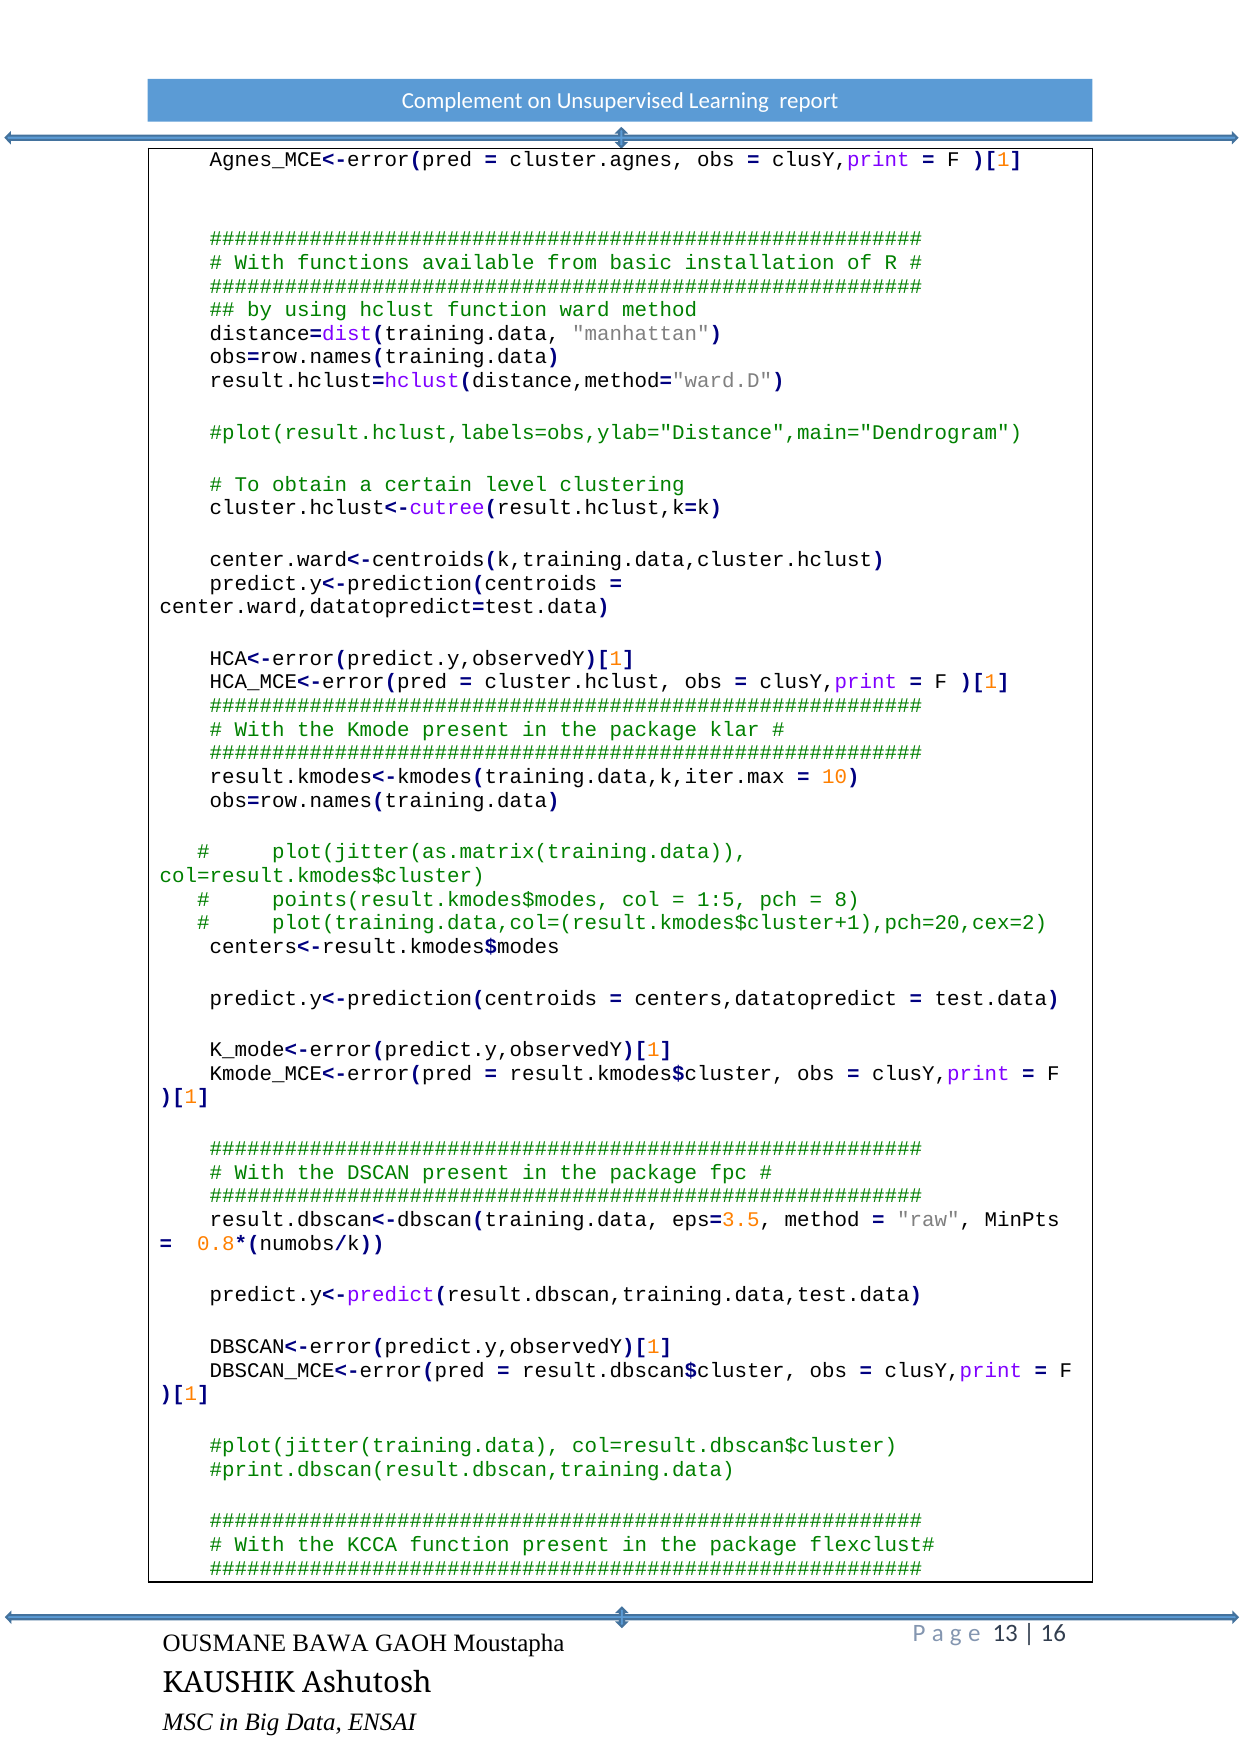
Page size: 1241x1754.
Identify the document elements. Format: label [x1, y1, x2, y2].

table_header [149, 149, 1092, 1581]
